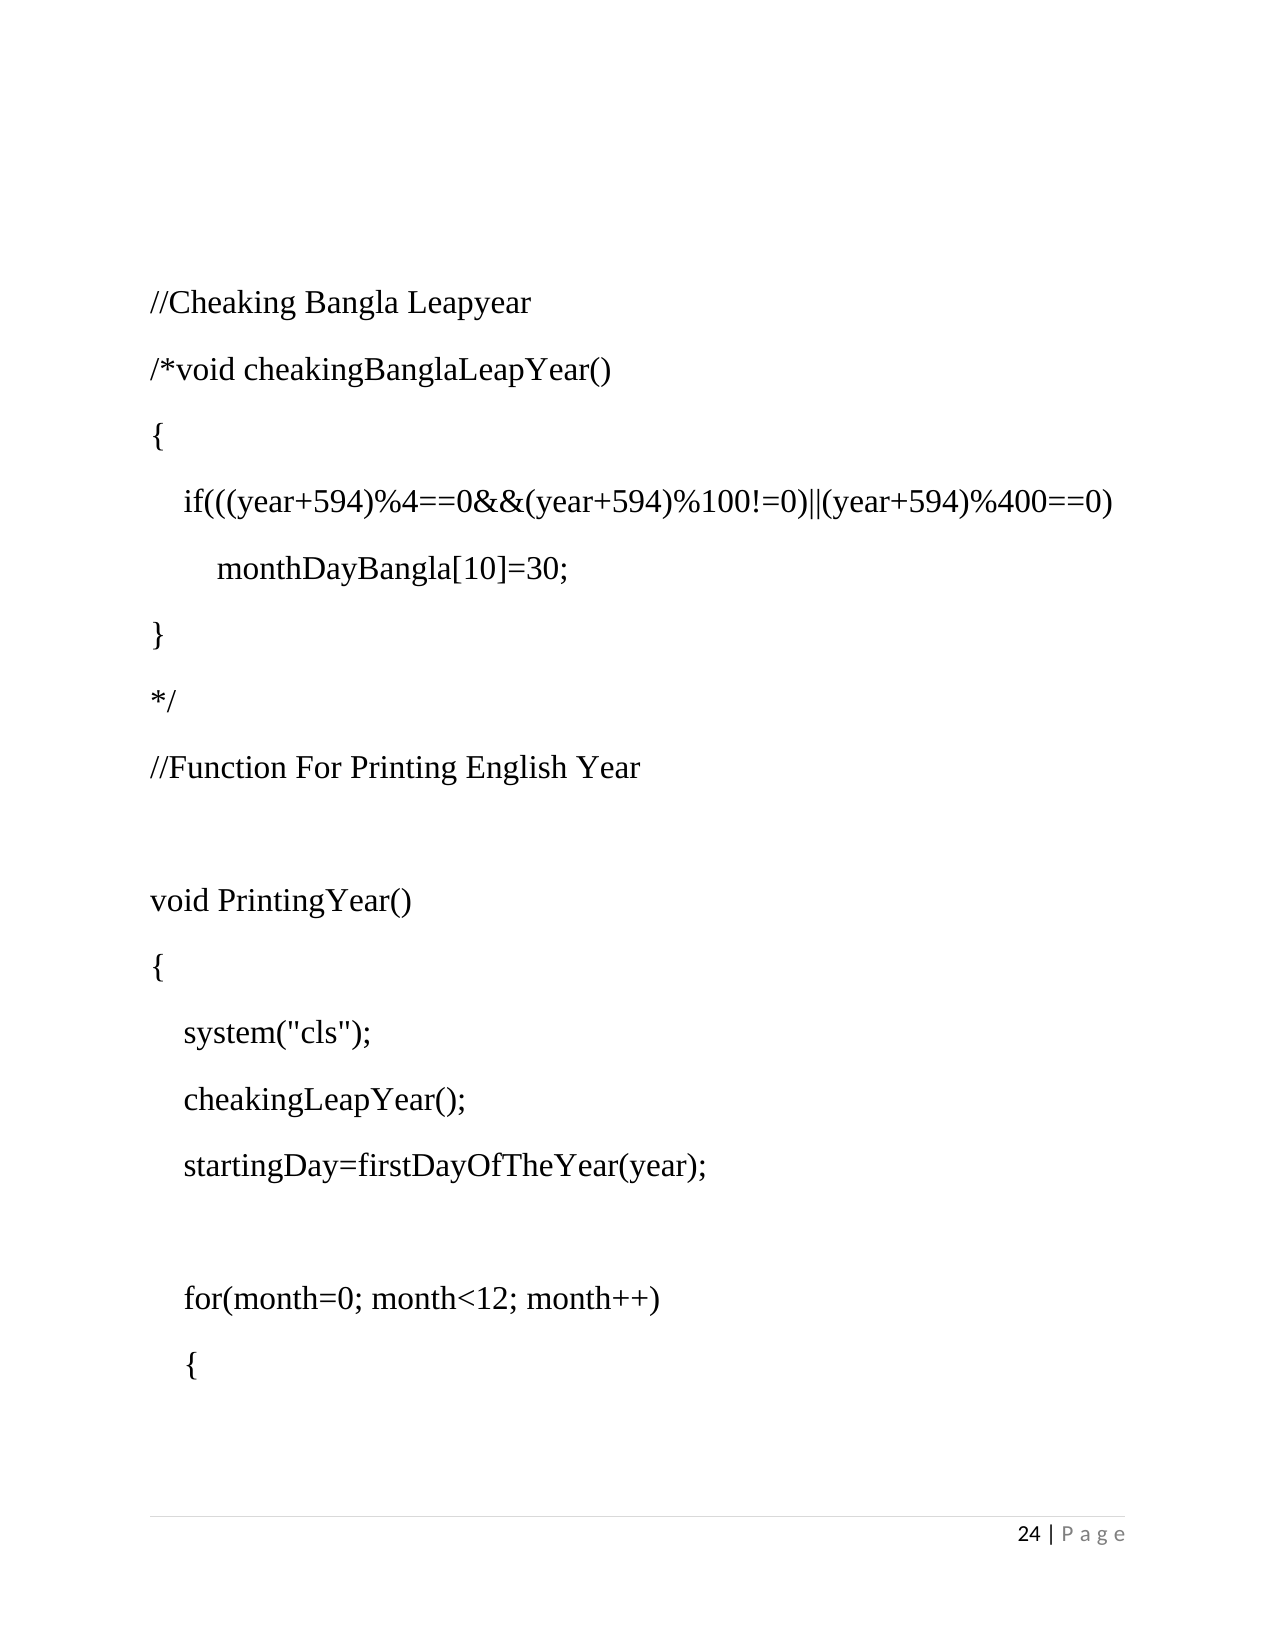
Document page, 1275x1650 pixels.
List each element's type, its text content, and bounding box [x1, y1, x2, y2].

text //Function For Printing English Year [150, 747, 1125, 786]
text //Cheaking Bangla Leapyear [150, 283, 1125, 321]
text if(((year+594)%4==0&&(year+594)%100!=0)||(year+594)%400==0) [150, 482, 1125, 520]
text { [150, 1344, 1125, 1383]
text monthDayBangla[10]=30; [150, 548, 1125, 586]
text { [150, 946, 1125, 984]
text void PrintingYear() [150, 880, 1125, 918]
text cheakingLeapYear(); [150, 1079, 1125, 1117]
text { [150, 415, 1125, 454]
text system("cls"); [150, 1013, 1125, 1051]
text startingDay=firstDayOfTheYear(year); [150, 1145, 1125, 1184]
text for(month=0; month<12; month++) [150, 1278, 1125, 1316]
text */ [150, 681, 1125, 719]
text /*void cheakingBanglaLeapYear() [150, 349, 1125, 387]
text } [150, 614, 1125, 653]
